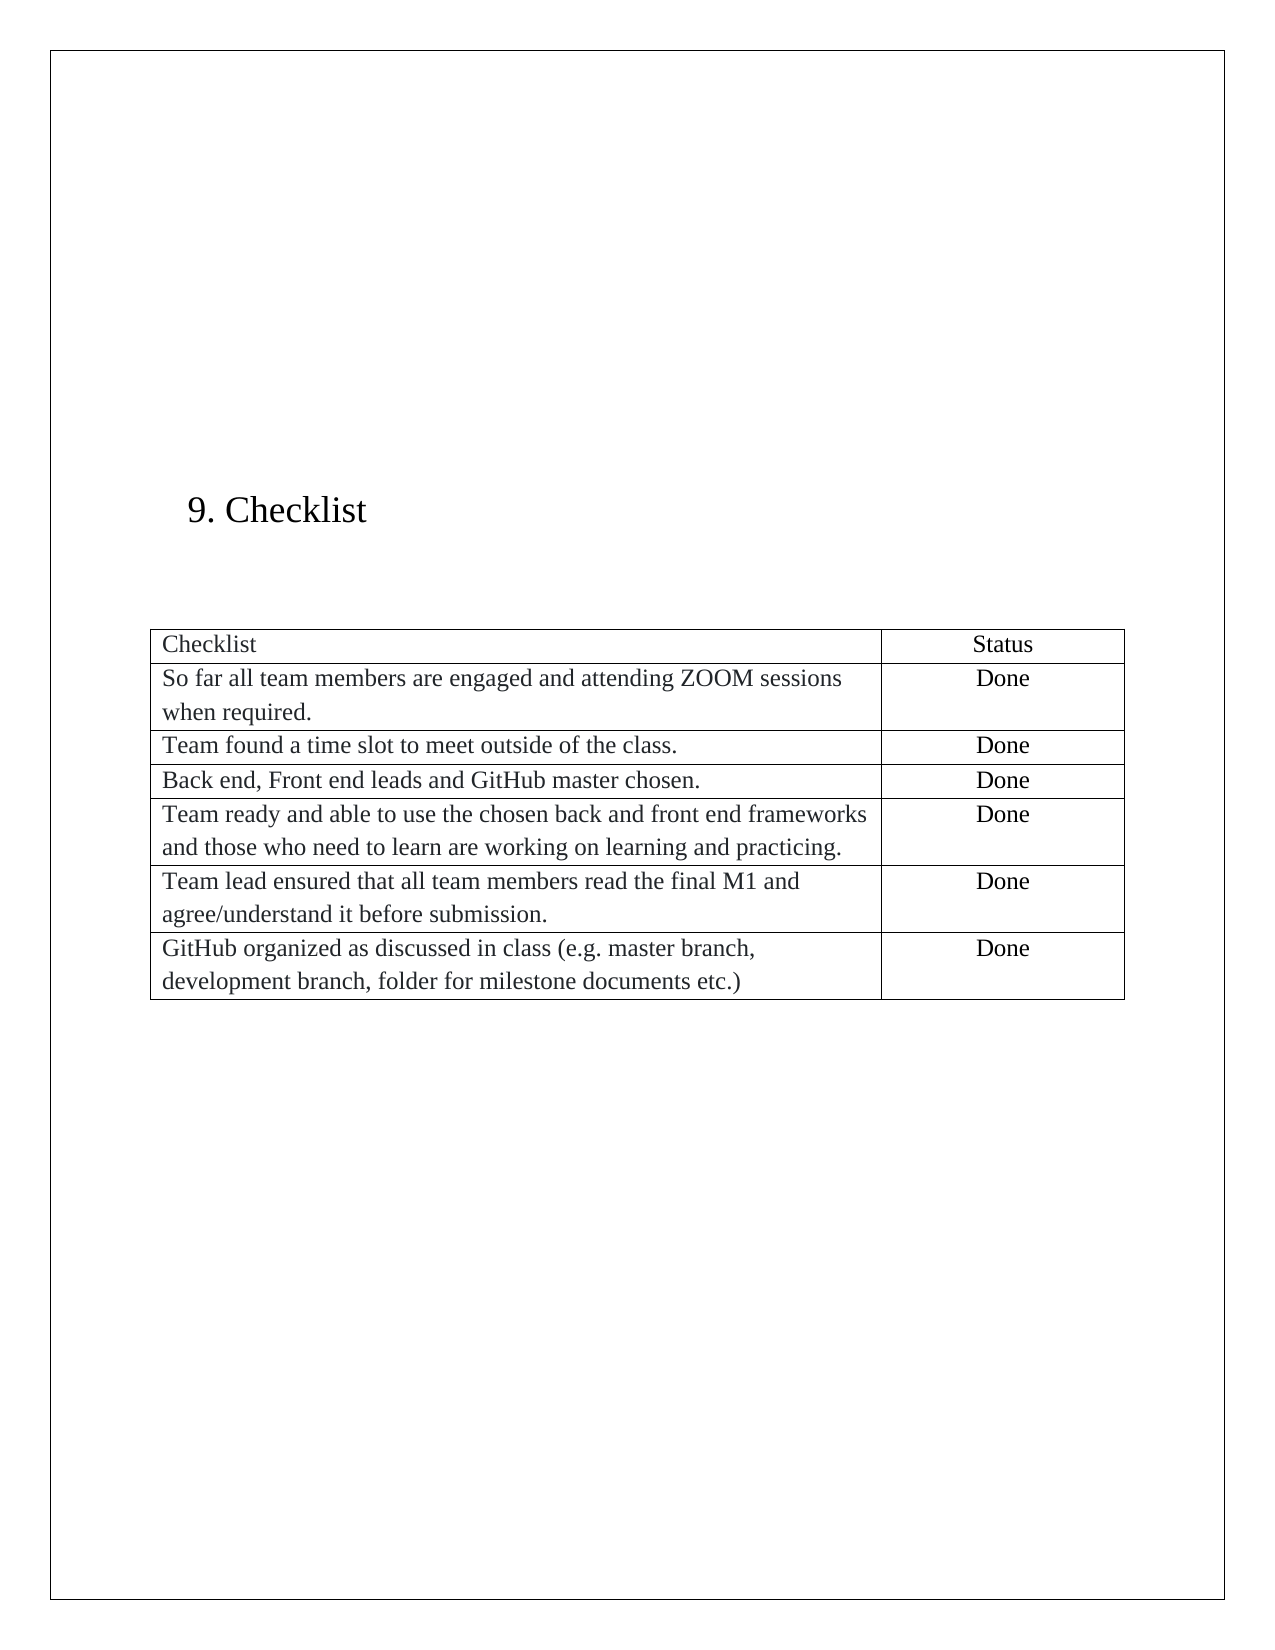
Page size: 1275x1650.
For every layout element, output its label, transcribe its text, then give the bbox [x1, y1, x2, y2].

table_cell Done [882, 933, 1124, 999]
table_cell Done [882, 866, 1124, 932]
table_cell So far all team members are engaged and attending ZOOM sessions when required. [151, 664, 881, 729]
table_header Status [882, 630, 1124, 662]
table_cell Done [882, 731, 1124, 764]
table_cell GitHub organized as discussed in class (e.g. master branch, development branch, folder for milestone documents etc.) [151, 933, 881, 999]
table_cell Team lead ensured that all team members read the final M1 and agree/understand it before submission. [151, 866, 881, 932]
table_cell Done [882, 765, 1124, 798]
table_header Checklist [151, 630, 881, 662]
table_cell Back end, Front end leads and GitHub master chosen. [151, 765, 881, 798]
table_cell Done [882, 664, 1124, 729]
list Checklist [187, 487, 1125, 531]
table_cell Done [882, 799, 1124, 865]
table_cell Team ready and able to use the chosen back and front end frameworks and those who need to learn are working on learning and practicing. [151, 799, 881, 865]
table_cell Team found a time slot to meet outside of the class. [151, 731, 881, 764]
